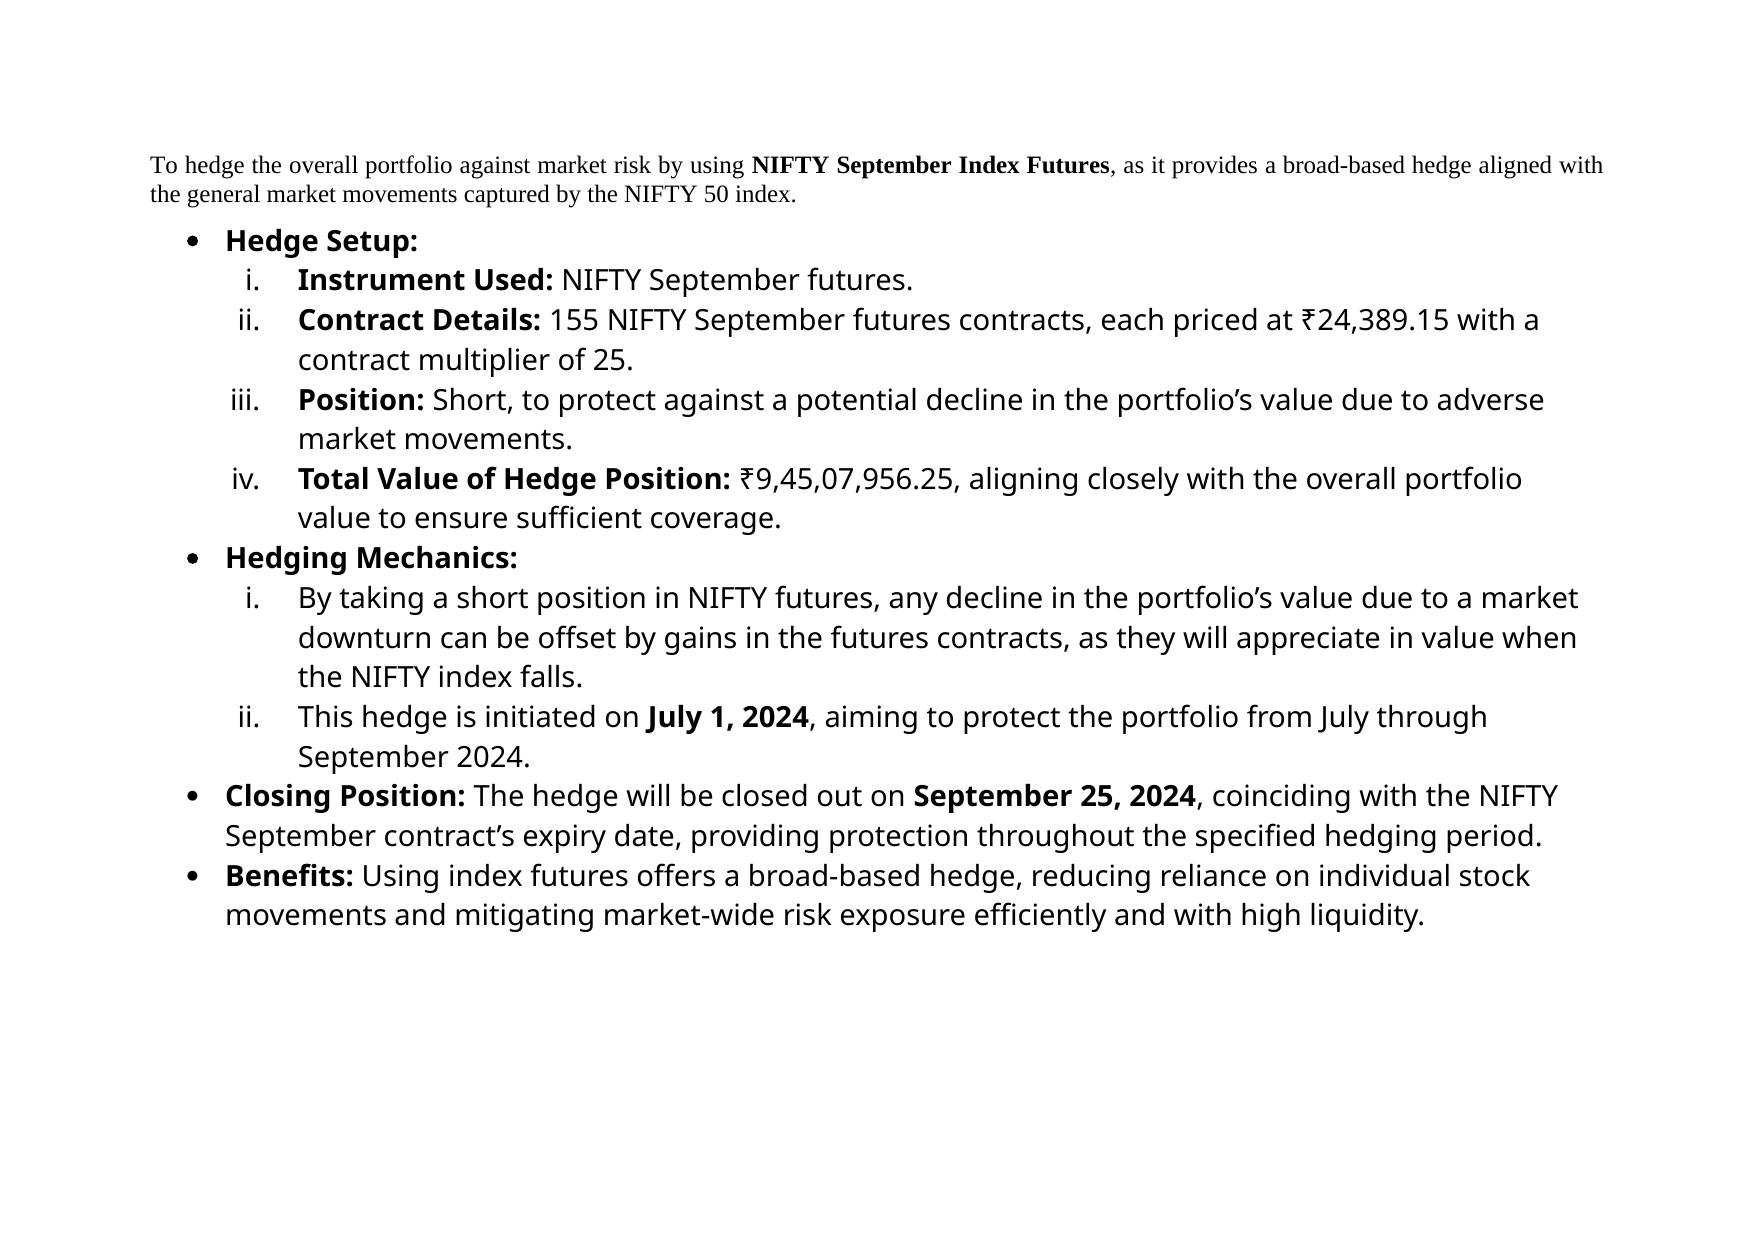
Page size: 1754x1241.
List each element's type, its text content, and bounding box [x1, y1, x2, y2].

list Instrument Used: NIFTY September futures. [260, 260, 1604, 299]
list Hedge Setup: [187, 220, 1604, 260]
list Total Value of Hedge Position: ₹9,45,07,956.25, aligning closely with the overall portfolio value to ensure sufficient coverage. [260, 458, 1604, 537]
list Benefits: Using index futures offers a broad-based hedge, reducing reliance on individual stock movements and mitigating market-wide risk exposure efficiently and with high liquidity. [187, 855, 1604, 934]
list Position: Short, to protect against a potential decline in the portfolio’s value due to adverse market movements. [260, 379, 1604, 458]
text To hedge the overall portfolio against market risk by using NIFTY September Index Futures, as it provides a broad-based hedge aligned with the general market movements captured by the NIFTY 50 index. [150, 150, 1604, 207]
list Contract Details: 155 NIFTY September futures contracts, each priced at ₹24,389.15 with a contract multiplier of 25. [260, 299, 1604, 379]
list By taking a short position in NIFTY futures, any decline in the portfolio’s value due to a market downturn can be offset by gains in the futures contracts, as they will appreciate in value when the NIFTY index falls. [260, 577, 1604, 696]
list Hedging Mechanics: [187, 537, 1604, 577]
list Closing Position: The hedge will be closed out on September 25, 2024, coinciding with the NIFTY September contract’s expiry date, providing protection throughout the specified hedging period. [187, 776, 1604, 855]
list This hedge is initiated on July 1, 2024, aiming to protect the portfolio from July through September 2024. [260, 696, 1604, 776]
